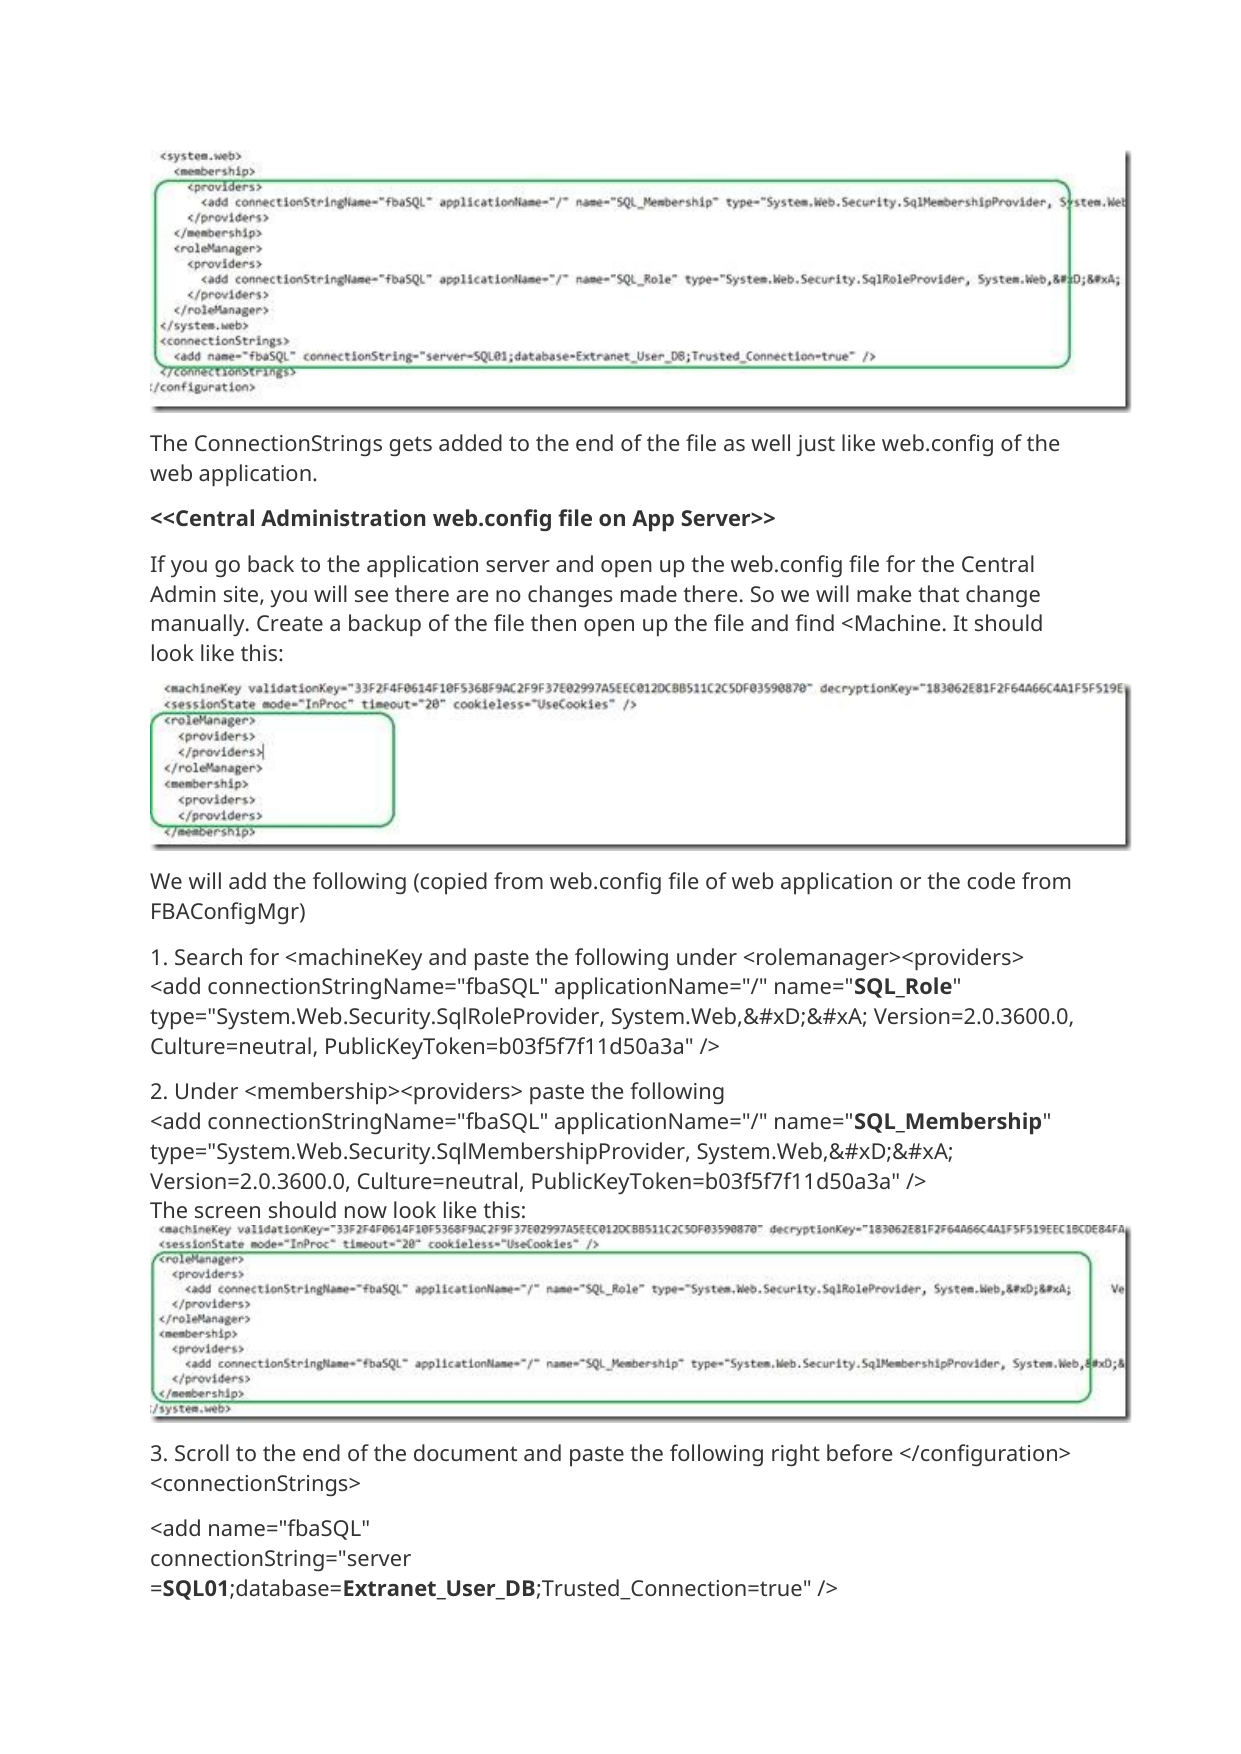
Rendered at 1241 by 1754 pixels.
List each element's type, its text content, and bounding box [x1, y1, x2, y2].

text <<Central Administration web.config file on App Server>> [150, 503, 1090, 533]
text The ConnectionStrings gets added to the end of the file as well just like web.config of the web application. [150, 428, 1090, 488]
text 2. Under <membership><providers> paste the following <add connectionStringName="fbaSQL" applicationName="/" name="SQL_Membership" type="System.Web.Security.SqlMembershipProvider, System.Web,&#xD;&#xA; Version=2.0.3600.0, Culture=neutral, PublicKeyToken=b03f5f7f11d50a3a" /> The screen should now look like this: [150, 1076, 1090, 1225]
text 1. Search for <machineKey and paste the following under <rolemanager><providers> <add connectionStringName="fbaSQL" applicationName="/" name="SQL_Role" type="System.Web.Security.SqlRoleProvider, System.Web,&#xD;&#xA; Version=2.0.3600.0, Culture=neutral, PublicKeyToken=b03f5f7f11d50a3a" /> [150, 942, 1090, 1061]
picture [150, 683, 1132, 851]
text 3. Scroll to the end of the document and paste the following right before </configuration> <connectionStrings> [150, 1438, 1090, 1497]
picture [150, 150, 1132, 413]
picture [150, 1225, 1132, 1423]
text <add name="fbaSQL" connectionString="server=SQL01;database=Extranet_User_DB;Trusted_Connection=true" /> [150, 1513, 1090, 1602]
text If you go back to the application server and open up the web.config file for the Central Admin site, you will see there are no changes made there. So we will make that change manually. Create a backup of the file then open up the file and find <Machine. It should look like this: [150, 549, 1090, 668]
text We will add the following (copied from web.config file of web application or the code from FBAConfigMgr) [150, 866, 1090, 926]
